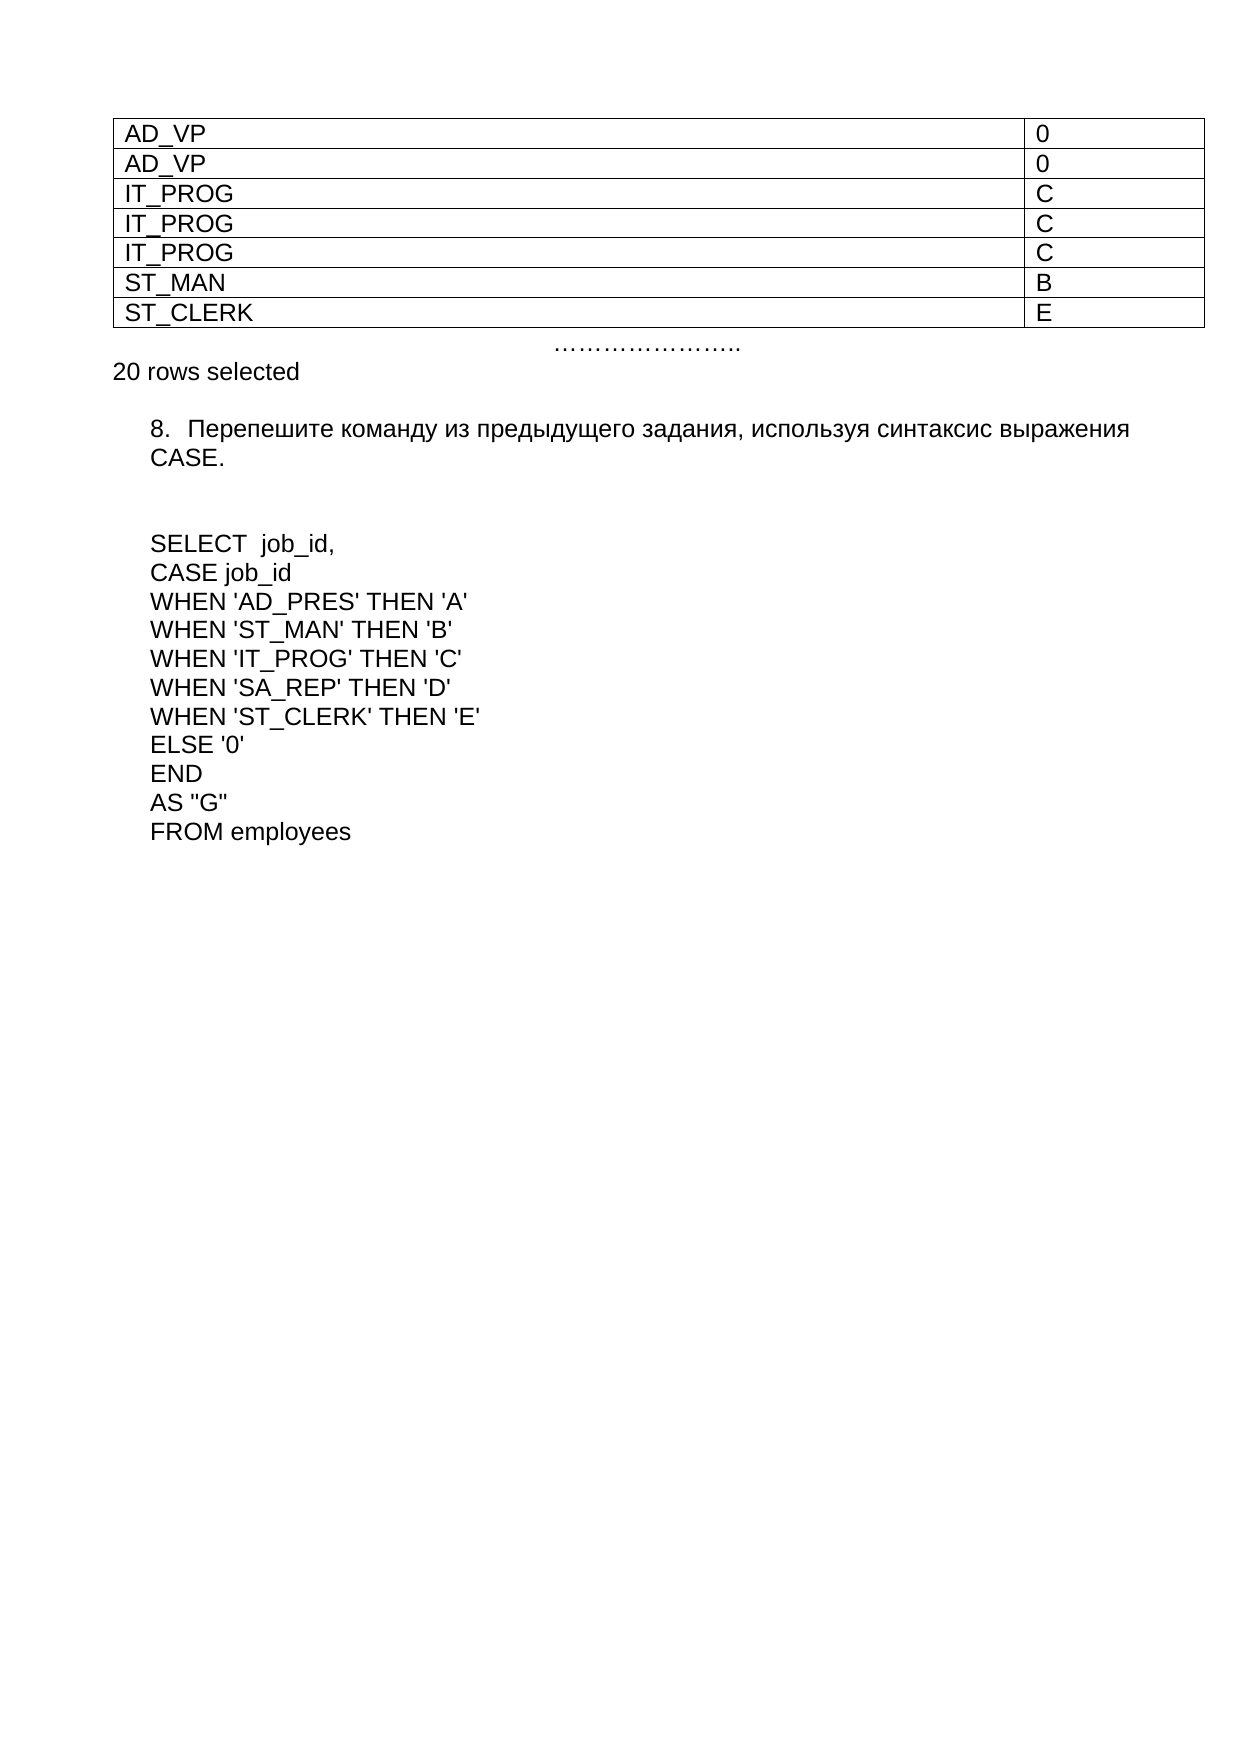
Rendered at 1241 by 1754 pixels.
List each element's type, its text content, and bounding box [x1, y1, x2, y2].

table_cell C [1025, 238, 1204, 267]
text 20 rows selected [112, 356, 1181, 385]
table_cell IT_PROG [114, 238, 1024, 267]
table_cell C [1025, 209, 1204, 237]
list Перепешите команду из предыдущего задания, используя синтаксис выражения CASE. [150, 414, 1181, 471]
table_cell 0 [1025, 149, 1204, 178]
table_cell B [1025, 268, 1204, 297]
table_cell E [1025, 298, 1204, 327]
table_cell ST_MAN [114, 268, 1024, 297]
text WHEN 'SA_REP' THEN 'D' [150, 673, 1181, 701]
text AS "G" [150, 788, 1181, 816]
table_cell AD_VP [114, 149, 1024, 178]
text CASE job_id [150, 558, 1181, 586]
table_cell IT_PROG [114, 209, 1024, 237]
table_cell C [1025, 179, 1204, 207]
text WHEN 'ST_CLERK' THEN 'E' [150, 701, 1181, 730]
table_cell ST_CLERK [114, 298, 1024, 327]
text ELSE '0' [150, 730, 1181, 759]
table_cell AD_VP [114, 119, 1024, 148]
text WHEN 'AD_PRES' THEN 'A' [150, 586, 1181, 615]
text ………………….. [112, 328, 1181, 356]
text FROM employees [150, 816, 1181, 845]
text WHEN 'IT_PROG' THEN 'C' [150, 644, 1181, 673]
text WHEN 'ST_MAN' THEN 'B' [150, 615, 1181, 644]
table_cell 0 [1025, 119, 1204, 148]
text END [150, 759, 1181, 788]
table_cell IT_PROG [114, 179, 1024, 207]
text SELECT job_id, [150, 529, 1181, 558]
